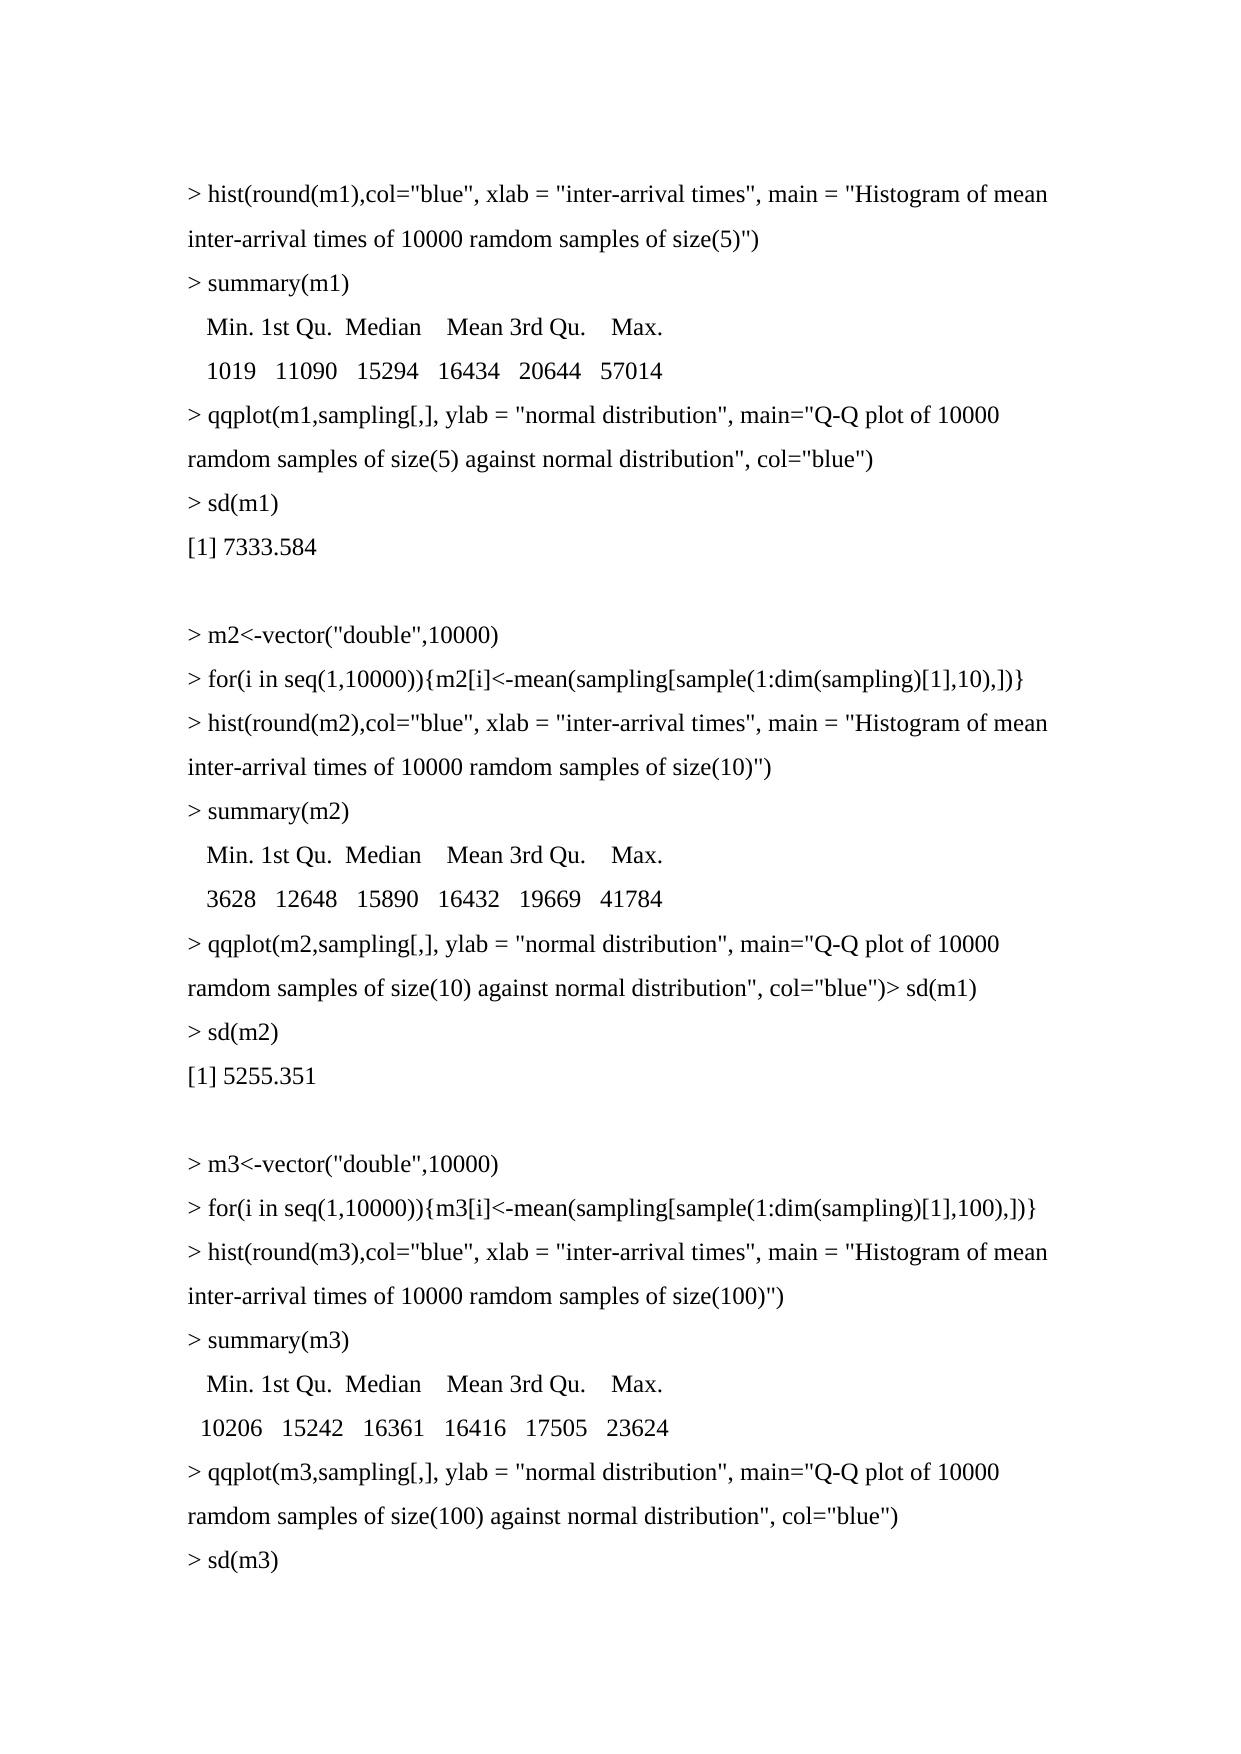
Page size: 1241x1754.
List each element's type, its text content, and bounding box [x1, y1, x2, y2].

text > m2<-vector("double",10000) [187, 613, 1053, 657]
text > sd(m1) [187, 480, 1053, 524]
text > for(i in seq(1,10000)){m2[i]<-mean(sampling[sample(1:dim(sampling)[1],10),])} [187, 657, 1053, 701]
text [1] 7333.584 [187, 524, 1053, 568]
text > summary(m3) [187, 1318, 1053, 1362]
text > qqplot(m1,sampling[,], ylab = "normal distribution", main="Q-Q plot of 10000 ramdom samples of size(5) against normal distribution", col="blue") [187, 392, 1053, 480]
text [1] 5255.351 [187, 1053, 1053, 1097]
text Min. 1st Qu. Median Mean 3rd Qu. Max. [187, 1362, 1053, 1406]
text 1019 11090 15294 16434 20644 57014 [187, 348, 1053, 392]
text Min. 1st Qu. Median Mean 3rd Qu. Max. [187, 304, 1053, 348]
text > m3<-vector("double",10000) [187, 1141, 1053, 1185]
text > qqplot(m3,sampling[,], ylab = "normal distribution", main="Q-Q plot of 10000 ramdom samples of size(100) against normal distribution", col="blue") [187, 1450, 1053, 1538]
text > sd(m2) [187, 1009, 1053, 1053]
text > hist(round(m1),col="blue", xlab = "inter-arrival times", main = "Histogram of mean inter-arrival times of 10000 ramdom samples of size(5)") [187, 172, 1053, 260]
text 3628 12648 15890 16432 19669 41784 [187, 877, 1053, 921]
text > sd(m3) [187, 1538, 1053, 1582]
text > hist(round(m2),col="blue", xlab = "inter-arrival times", main = "Histogram of mean inter-arrival times of 10000 ramdom samples of size(10)") [187, 701, 1053, 789]
text > qqplot(m2,sampling[,], ylab = "normal distribution", main="Q-Q plot of 10000 ramdom samples of size(10) against normal distribution", col="blue")> sd(m1) [187, 921, 1053, 1009]
text > summary(m1) [187, 260, 1053, 304]
text > for(i in seq(1,10000)){m3[i]<-mean(sampling[sample(1:dim(sampling)[1],100),])} [187, 1185, 1053, 1229]
text > hist(round(m3),col="blue", xlab = "inter-arrival times", main = "Histogram of mean inter-arrival times of 10000 ramdom samples of size(100)") [187, 1229, 1053, 1318]
text Min. 1st Qu. Median Mean 3rd Qu. Max. [187, 833, 1053, 877]
text > summary(m2) [187, 789, 1053, 833]
text 10206 15242 16361 16416 17505 23624 [187, 1406, 1053, 1450]
